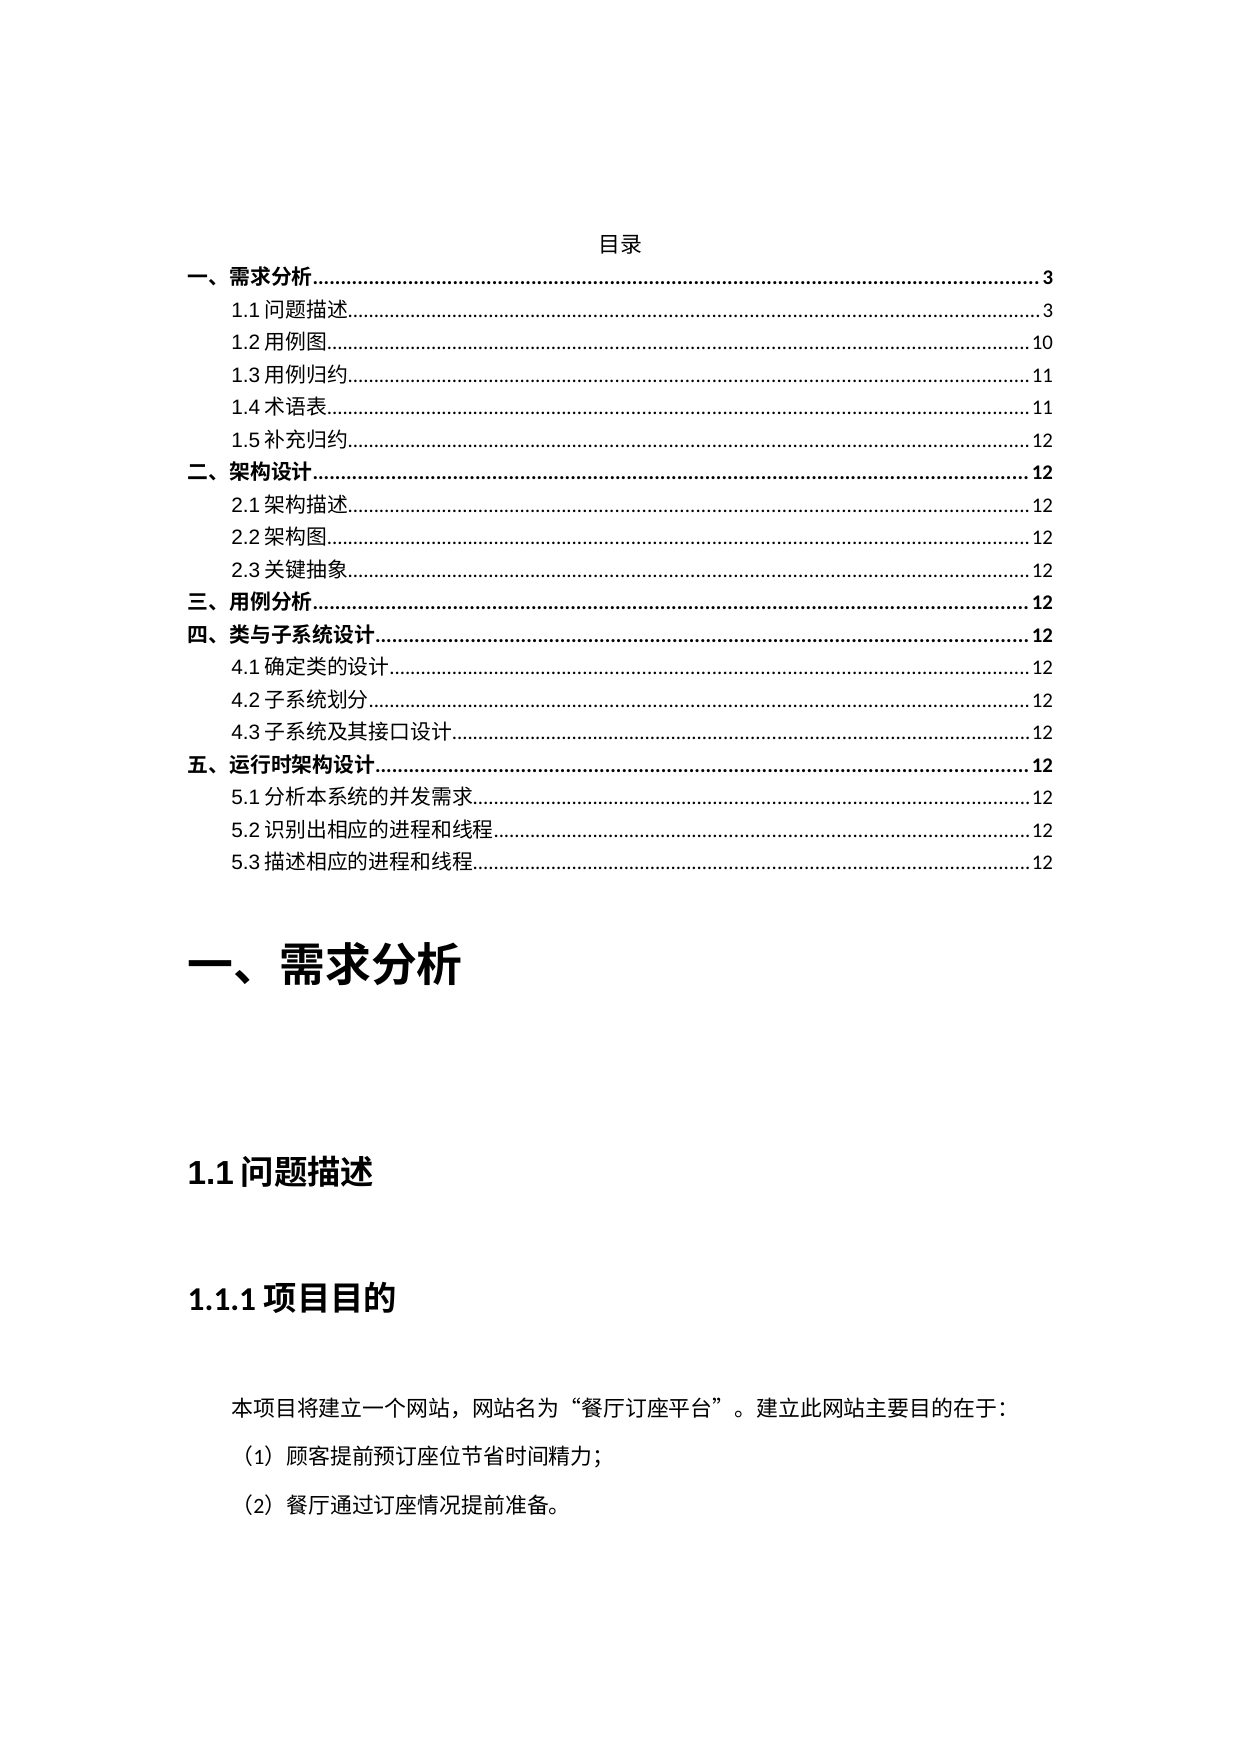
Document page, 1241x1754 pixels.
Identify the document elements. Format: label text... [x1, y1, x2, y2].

list 餐厅通过订座情况提前准备。 [187, 1487, 1053, 1520]
subtitle 一、需求分析 [187, 912, 1053, 1010]
text 本项目将建立一个网站，网站名为“餐厅订座平台”。建立此网站主要目的在于： [187, 1391, 1053, 1423]
list 顾客提前预订座位节省时间精力； [187, 1439, 1053, 1471]
subtitle 1.1问题描述 [187, 1137, 1053, 1202]
subtitle 项目目的 [187, 1264, 1053, 1329]
